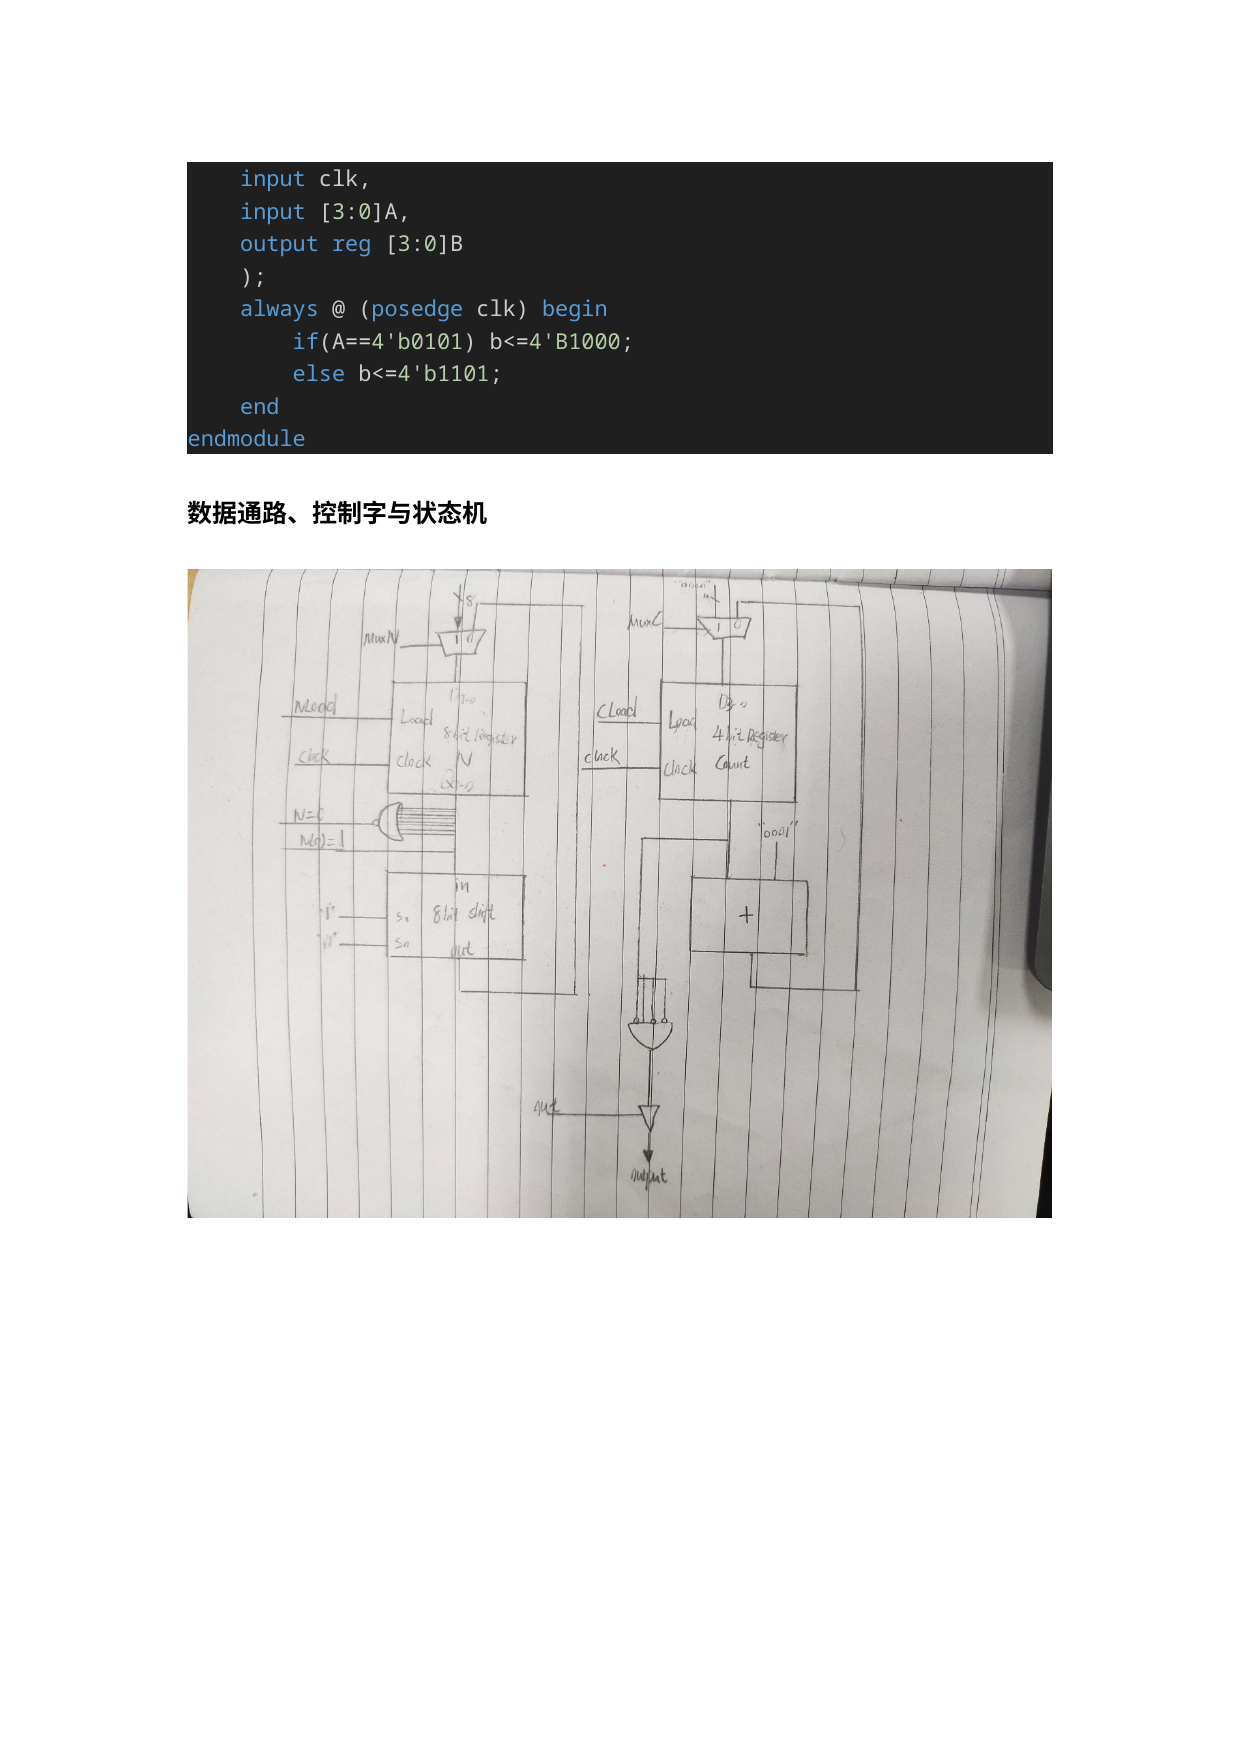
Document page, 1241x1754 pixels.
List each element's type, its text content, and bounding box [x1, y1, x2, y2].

text ); [187, 259, 1053, 292]
text input [3:0]A, [187, 194, 1053, 227]
text input clk, [187, 162, 1053, 194]
picture [187, 569, 1052, 1218]
text if(A==4'b0101) b<=4'B1000; [187, 324, 1053, 357]
text 数据通路、控制字与状态机 [187, 479, 1053, 544]
text end [187, 389, 1053, 422]
text else b<=4'b1101; [187, 357, 1053, 389]
text endmodule [187, 422, 1053, 454]
text output reg [3:0]B [187, 227, 1053, 259]
text always @ (posedge clk) begin [187, 292, 1053, 324]
